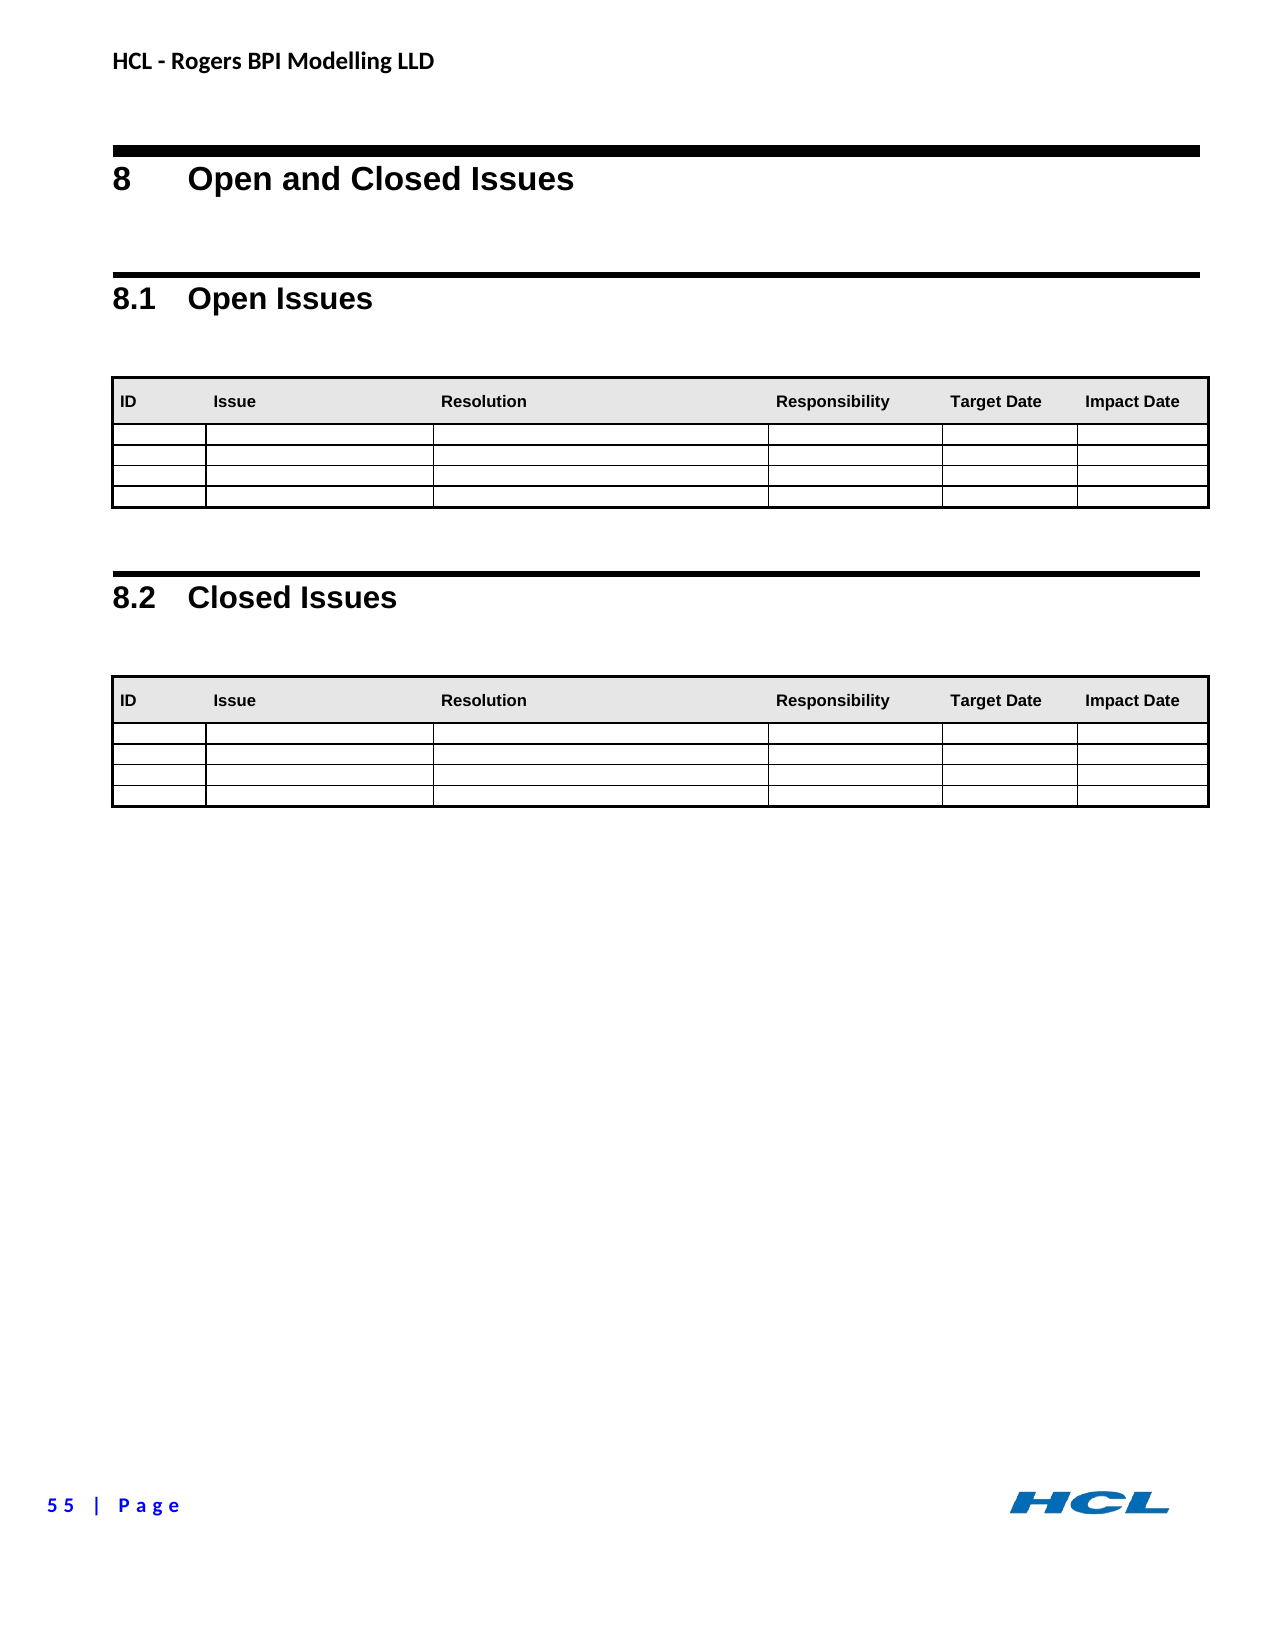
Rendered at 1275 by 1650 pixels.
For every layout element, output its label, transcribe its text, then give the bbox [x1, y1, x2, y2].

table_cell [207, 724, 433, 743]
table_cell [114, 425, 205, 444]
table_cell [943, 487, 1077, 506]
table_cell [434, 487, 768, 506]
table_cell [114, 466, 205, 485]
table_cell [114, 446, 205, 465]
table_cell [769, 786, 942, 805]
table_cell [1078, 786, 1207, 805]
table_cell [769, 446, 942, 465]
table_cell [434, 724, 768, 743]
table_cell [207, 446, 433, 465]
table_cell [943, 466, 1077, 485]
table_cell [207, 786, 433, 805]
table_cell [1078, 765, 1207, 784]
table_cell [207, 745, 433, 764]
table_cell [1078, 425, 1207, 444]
subtitle Closed Issues [112, 572, 1200, 615]
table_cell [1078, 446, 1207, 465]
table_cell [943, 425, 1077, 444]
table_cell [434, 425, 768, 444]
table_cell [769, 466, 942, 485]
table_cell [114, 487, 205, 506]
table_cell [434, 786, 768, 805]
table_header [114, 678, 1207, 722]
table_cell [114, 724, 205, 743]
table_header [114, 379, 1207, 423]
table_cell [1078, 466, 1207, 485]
picture [1003, 1473, 1181, 1530]
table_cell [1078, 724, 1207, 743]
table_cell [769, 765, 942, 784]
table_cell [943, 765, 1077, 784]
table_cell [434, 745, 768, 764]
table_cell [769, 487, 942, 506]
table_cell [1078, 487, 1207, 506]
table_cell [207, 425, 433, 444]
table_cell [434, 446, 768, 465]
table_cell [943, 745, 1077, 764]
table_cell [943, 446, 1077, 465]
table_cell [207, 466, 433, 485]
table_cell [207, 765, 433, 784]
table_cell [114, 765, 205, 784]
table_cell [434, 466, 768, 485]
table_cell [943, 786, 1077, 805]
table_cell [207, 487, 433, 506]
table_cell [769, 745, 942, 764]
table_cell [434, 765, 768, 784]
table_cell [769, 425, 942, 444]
subtitle Open Issues [112, 273, 1200, 316]
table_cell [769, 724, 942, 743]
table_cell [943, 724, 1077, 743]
subtitle Open and Closed Issues [112, 146, 1200, 198]
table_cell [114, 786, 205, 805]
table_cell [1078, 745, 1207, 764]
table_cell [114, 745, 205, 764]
